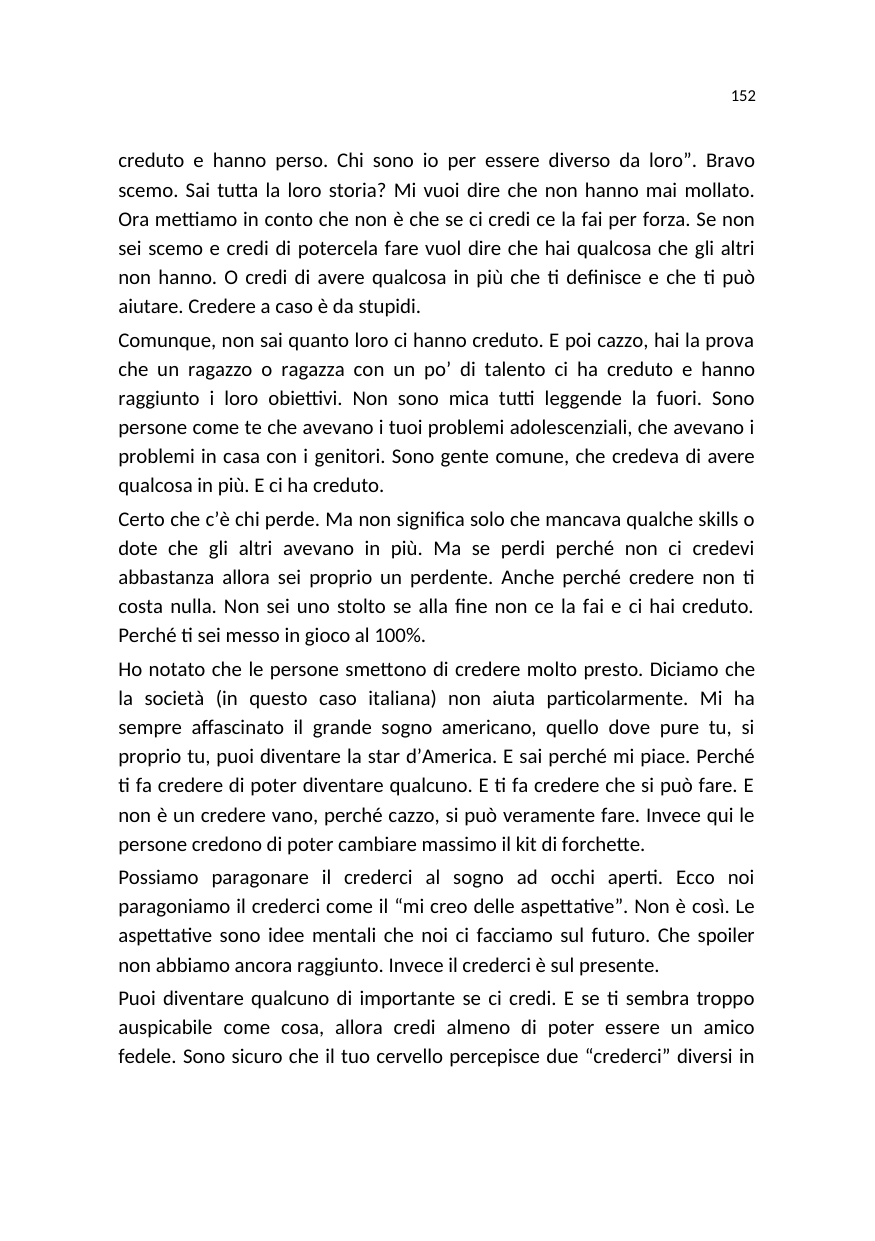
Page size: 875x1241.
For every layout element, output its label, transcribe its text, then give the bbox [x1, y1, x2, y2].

text Comunque, non sai quanto loro ci hanno creduto. E poi cazzo, hai la prova che un ragazzo o ragazza con un po’ di talento ci ha creduto e hanno raggiunto i loro obiettivi. Non sono mica tutti leggende la fuori. Sono persone come te che avevano i tuoi problemi adolescenziali, che avevano i problemi in casa con i genitori. Sono gente comune, che credeva di avere qualcosa in più. E ci ha creduto. [118, 327, 756, 498]
text Possiamo paragonare il crederci al sogno ad occhi aperti. Ecco noi paragoniamo il crederci come il “mi creo delle aspettative”. Non è così. Le aspettative sono idee mentali che noi ci facciamo sul futuro. Che spoiler non abbiamo ancora raggiunto. Invece il crederci è sul presente. [118, 864, 756, 977]
text Certo che c’è chi perde. Ma non significa solo che mancava qualche skills o dote che gli altri avevano in più. Ma se perdi perché non ci credevi abbastanza allora sei proprio un perdente. Anche perché credere non ti costa nulla. Non sei uno stolto se alla fine non ce la fai e ci hai creduto. Perché ti sei messo in gioco al 100%. [118, 506, 756, 648]
text Ho notato che le persone smettono di credere molto presto. Diciamo che la società (in questo caso italiana) non aiuta particolarmente. Mi ha sempre affascinato il grande sogno americano, quello dove pure tu, si proprio tu, puoi diventare la star d’America. E sai perché mi piace. Perché ti fa credere di poter diventare qualcuno. E ti fa credere che si può fare. E non è un credere vano, perché cazzo, si può veramente fare. Invece qui le persone credono di poter cambiare massimo il kit di forchette. [118, 656, 756, 856]
